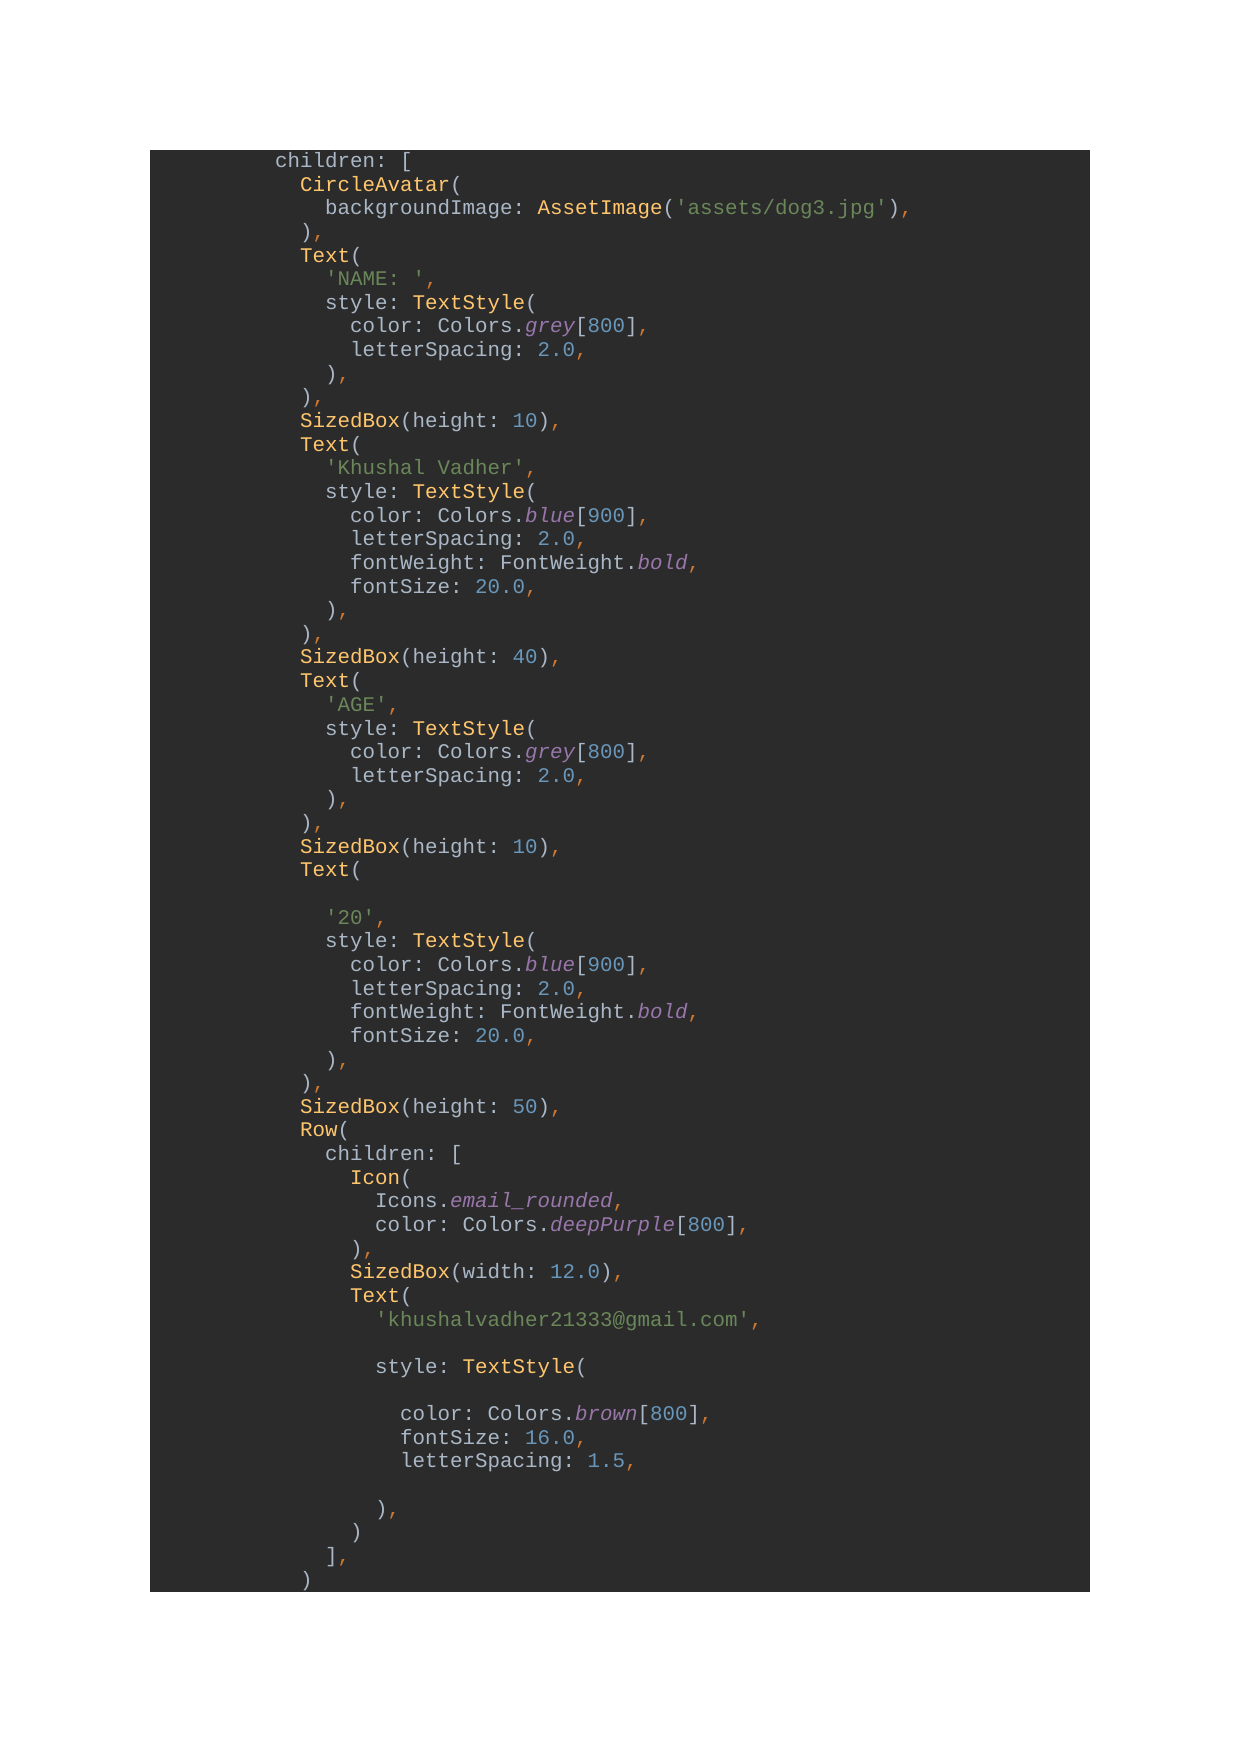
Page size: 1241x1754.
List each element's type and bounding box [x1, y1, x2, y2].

text [150, 150, 1090, 1592]
